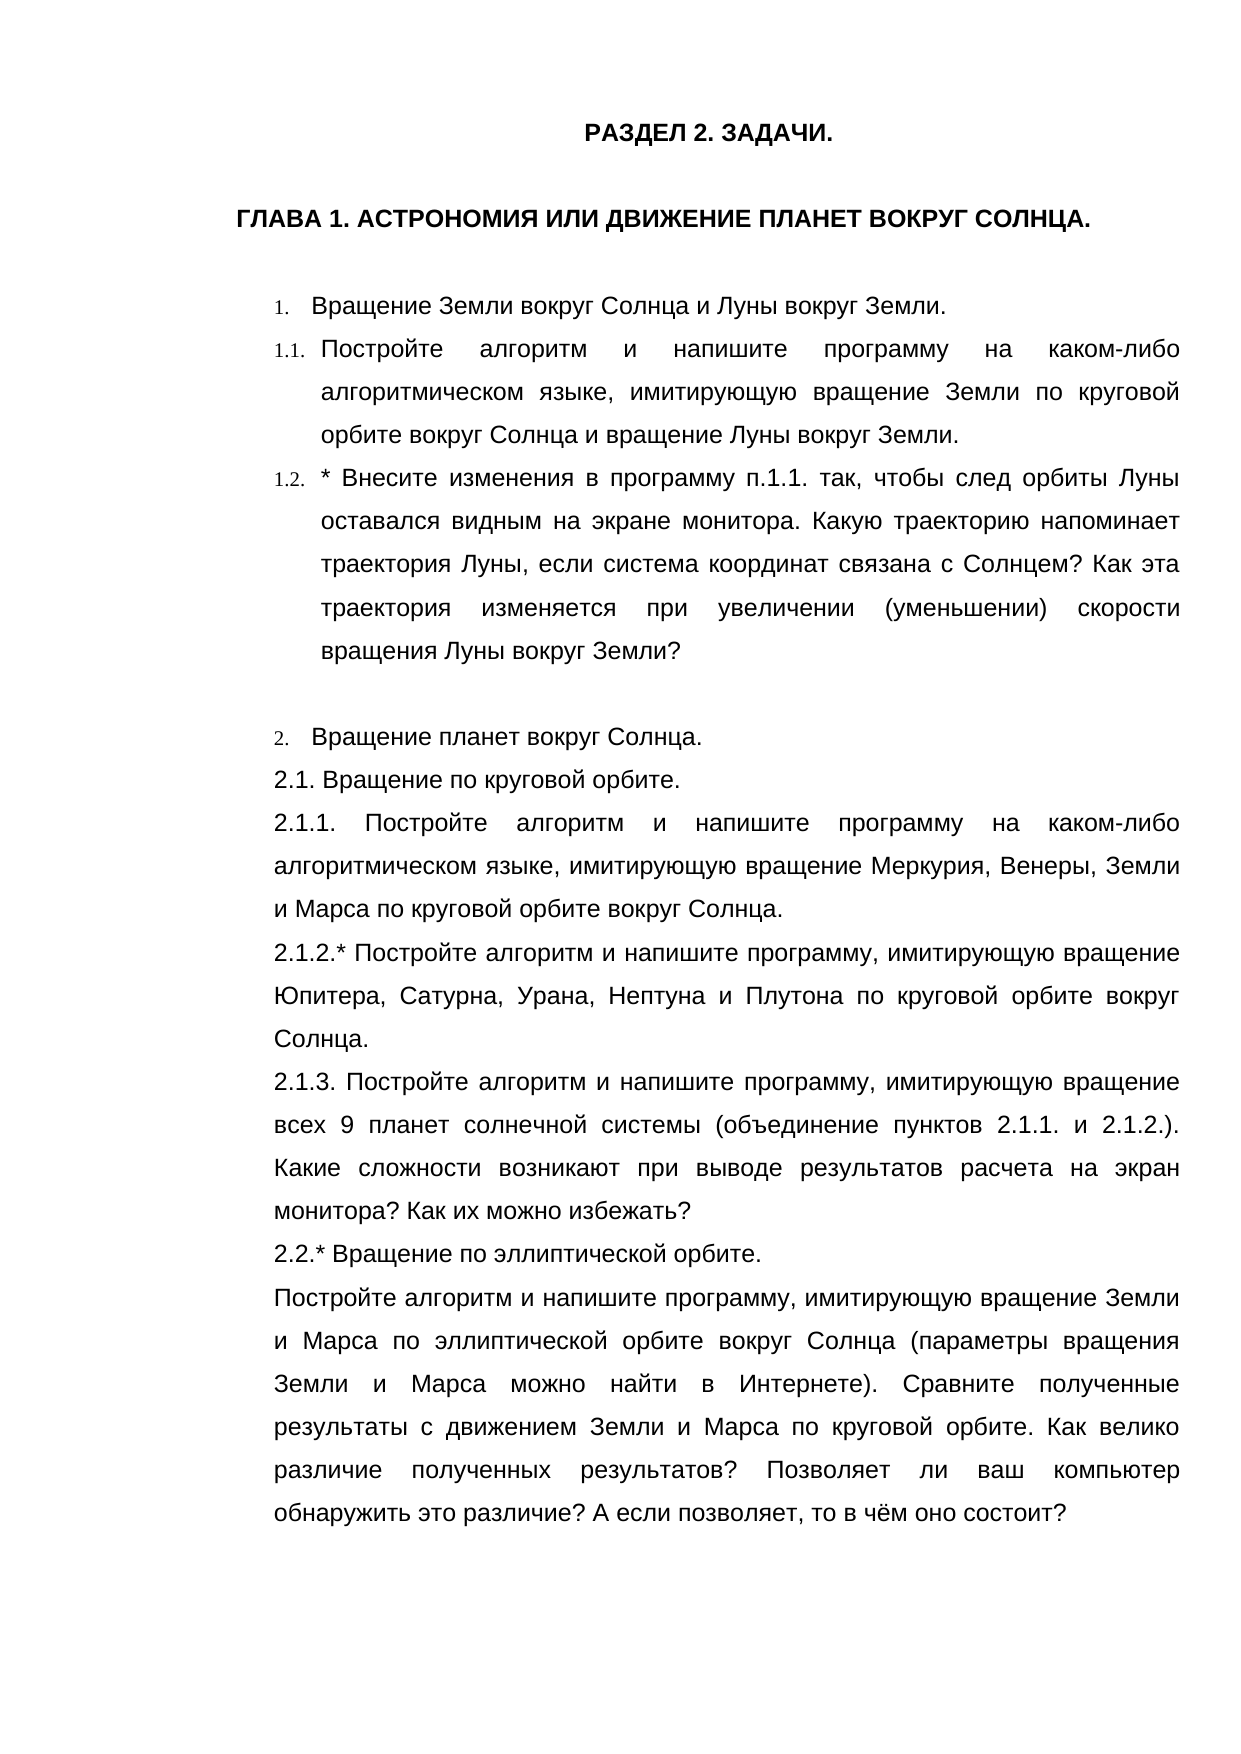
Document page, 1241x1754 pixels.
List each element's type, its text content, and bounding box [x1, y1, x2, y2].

list Постройте алгоритм и напишите программу на каком-либо алгоритмическом языке, имитирующую вращение Земли по круговой орбите вокруг Солнца и вращение Луны вокруг Земли. [274, 334, 1181, 449]
text РАЗДЕЛ 2. ЗАДАЧИ. [236, 118, 1181, 147]
text Постройте алгоритм и напишите программу, имитирующую вращение Земли и Марса по эллиптической орбите вокруг Солнца (параметры вращения Земли и Марса можно найти в Интернете). Сравните полученные результаты с движением Земли и Марса по круговой орбите. Как велико различие полученных результатов? Позволяет ли ваш компьютер обнаружить это различие? А если позволяет, то в чём оно состоит? [274, 1282, 1181, 1527]
text 2.1.3. Постройте алгоритм и напишите программу, имитирующую вращение всех 9 планет солнечной системы (объединение пунктов 2.1.1. и 2.1.2.). Какие сложности возникают при выводе результатов расчета на экран монитора? Как их можно избежать? [274, 1067, 1181, 1225]
list Вращение планет вокруг Солнца. [274, 722, 1181, 751]
list Вращение Земли вокруг Солнца и Луны вокруг Земли. [274, 291, 1181, 319]
text 2.1.1. Постройте алгоритм и напишите программу на каком-либо алгоритмическом языке, имитирующую вращение Меркурия, Венеры, Земли и Марса по круговой орбите вокруг Солнца. [274, 808, 1181, 923]
list * Внесите изменения в программу п.1.1. так, чтобы след орбиты Луны оставался видным на экране монитора. Какую траекторию напоминает траектория Луны, если система координат связана с Солнцем? Как эта траектория изменяется при увеличении (уменьшении) скорости вращения Луны вокруг Земли? [274, 463, 1181, 664]
text 2.1. Вращение по круговой орбите. [274, 765, 1181, 794]
text 2.1.2.* Постройте алгоритм и напишите программу, имитирующую вращение Юпитера, Сатурна, Урана, Нептуна и Плутона по круговой орбите вокруг Солнца. [274, 937, 1181, 1052]
text 2.2.* Вращение по эллиптической орбите. [274, 1239, 1181, 1268]
text ГЛАВА 1. АСТРОНОМИЯ ИЛИ ДВИЖЕНИЕ ПЛАНЕТ ВОКРУГ СОЛНЦА. [236, 204, 1181, 233]
